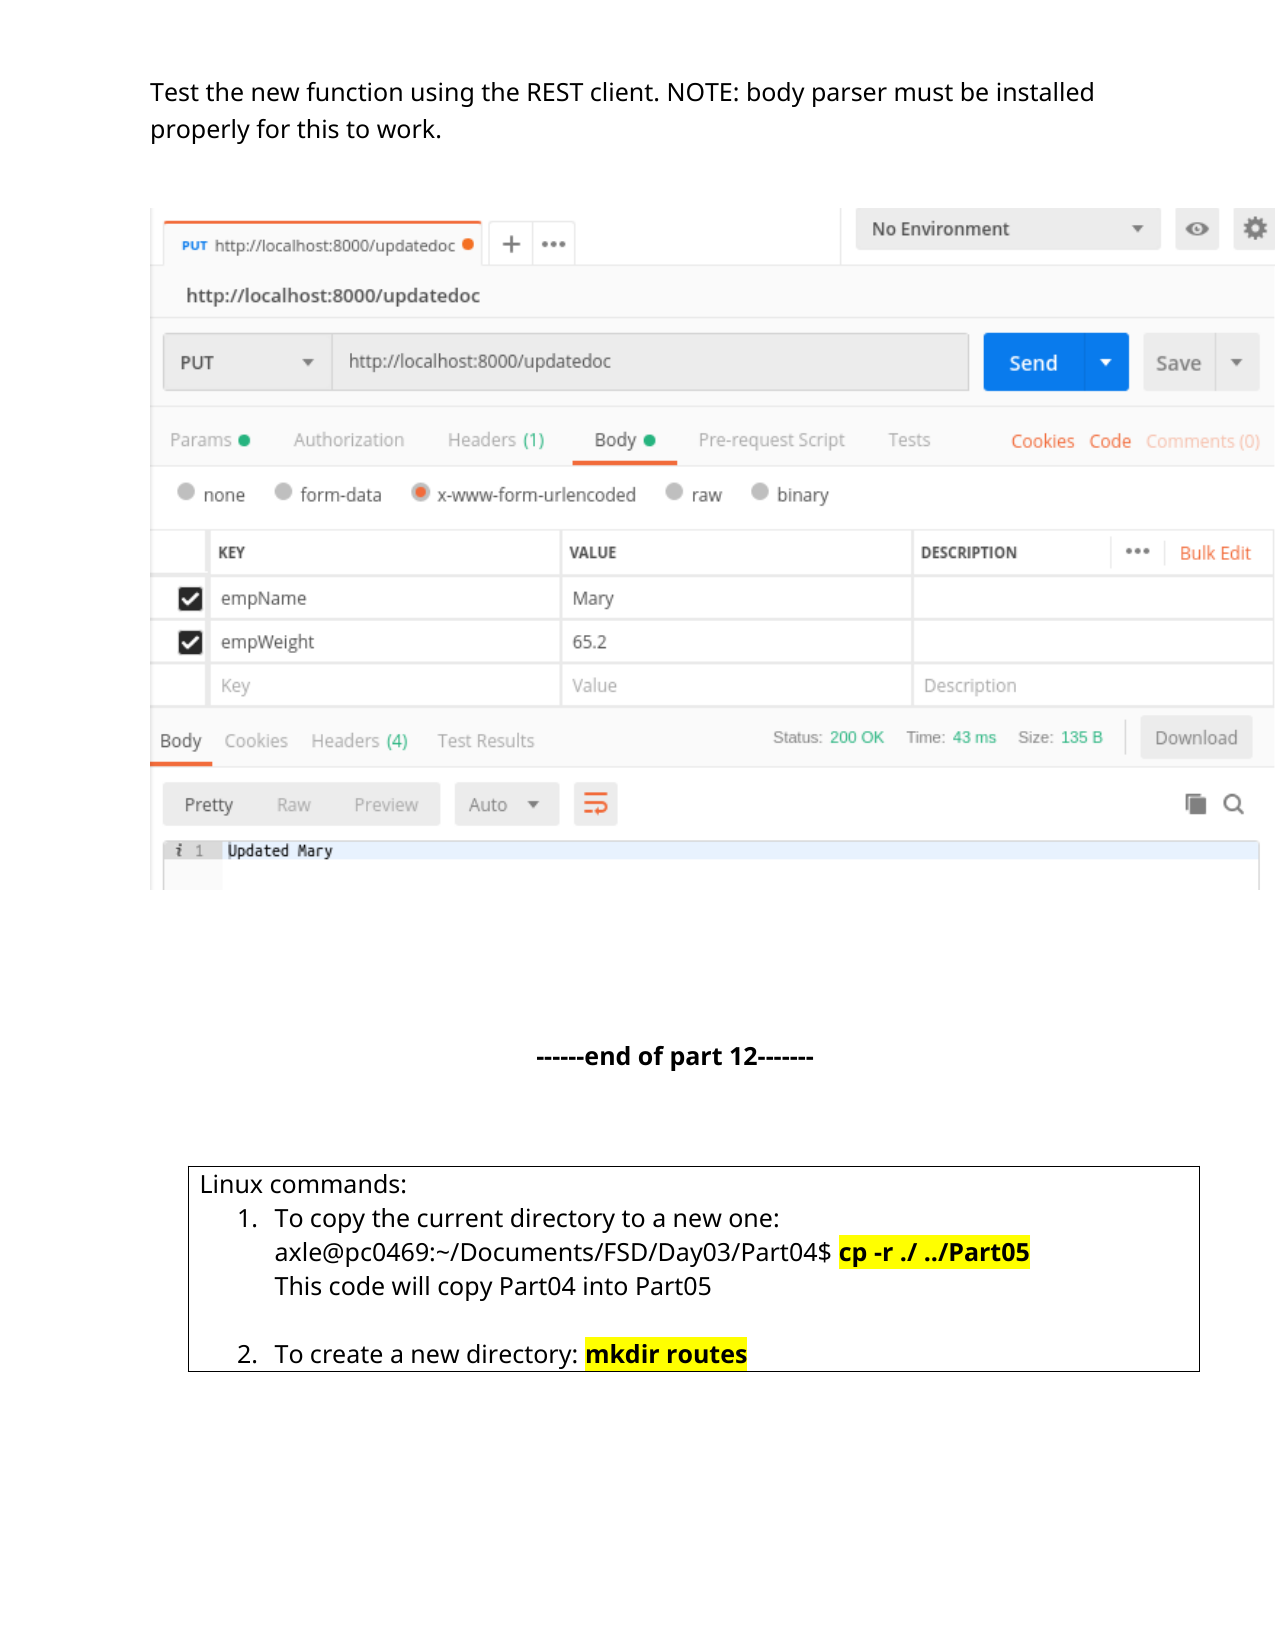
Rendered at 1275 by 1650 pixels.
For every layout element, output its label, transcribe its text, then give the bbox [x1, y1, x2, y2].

list ------end of part 12------- [150, 1038, 1200, 1073]
picture [150, 208, 1275, 890]
table_header Linux commands: To copy the current directory to a new one: axle@pc0469:~/Documents/FSD/Day03/Part04$ cp -r ./ ../Part05 This code will copy Part04 into Part05 To create a new directory: mkdir routes [189, 1167, 1199, 1371]
list Test the new function using the REST client. NOTE: body parser must be installed properly for this to work. [150, 75, 1200, 176]
